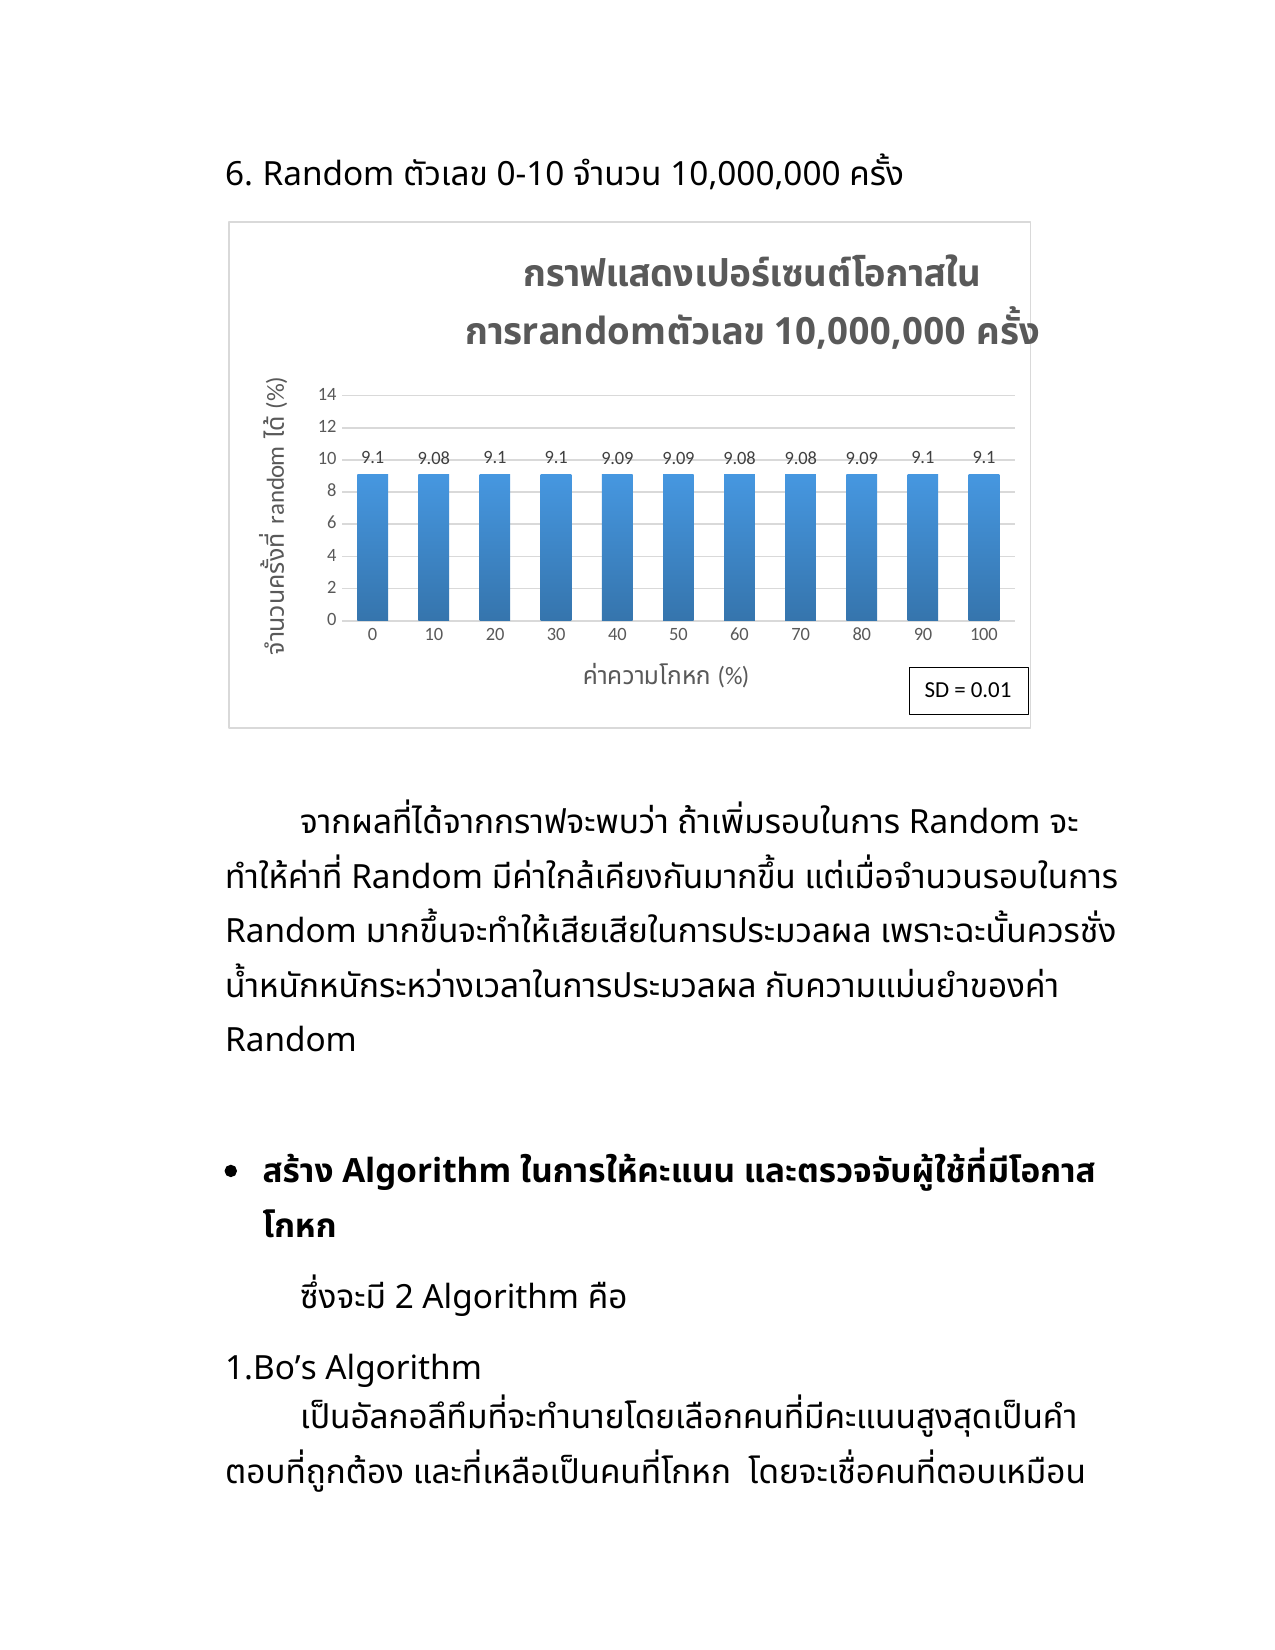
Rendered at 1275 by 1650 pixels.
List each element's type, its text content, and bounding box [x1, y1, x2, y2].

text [225, 1344, 1125, 1498]
text ซึ่งจะมี 2 Algorithm คือ [262, 1273, 1125, 1323]
list สร้าง Algorithm ในการให้คะแนน และตรวจจับผู้ใช้ที่มีโอกาสโกหก [225, 1147, 1125, 1252]
text จากผลที่ได้จากกราฟจะพบว่า ถ้าเพิ่มรอบในการ Random จะทำให้ค่าที่ Random มีค่าใกล้เคียงกันมากขึ้น แต่เมื่อจำนวนรอบในการ Random มากขึ้นจะทำให้เสียเสียในการประมวลผล เพราะฉะนั้นควรชั่งน้ำหนักหนักระหว่างเวลาในการประมวลผล กับความแม่นยำของค่า Random [225, 798, 1125, 1061]
list Random ตัวเลข 0-10 จำนวน 10,000,000 ครั้ง [225, 150, 1125, 201]
